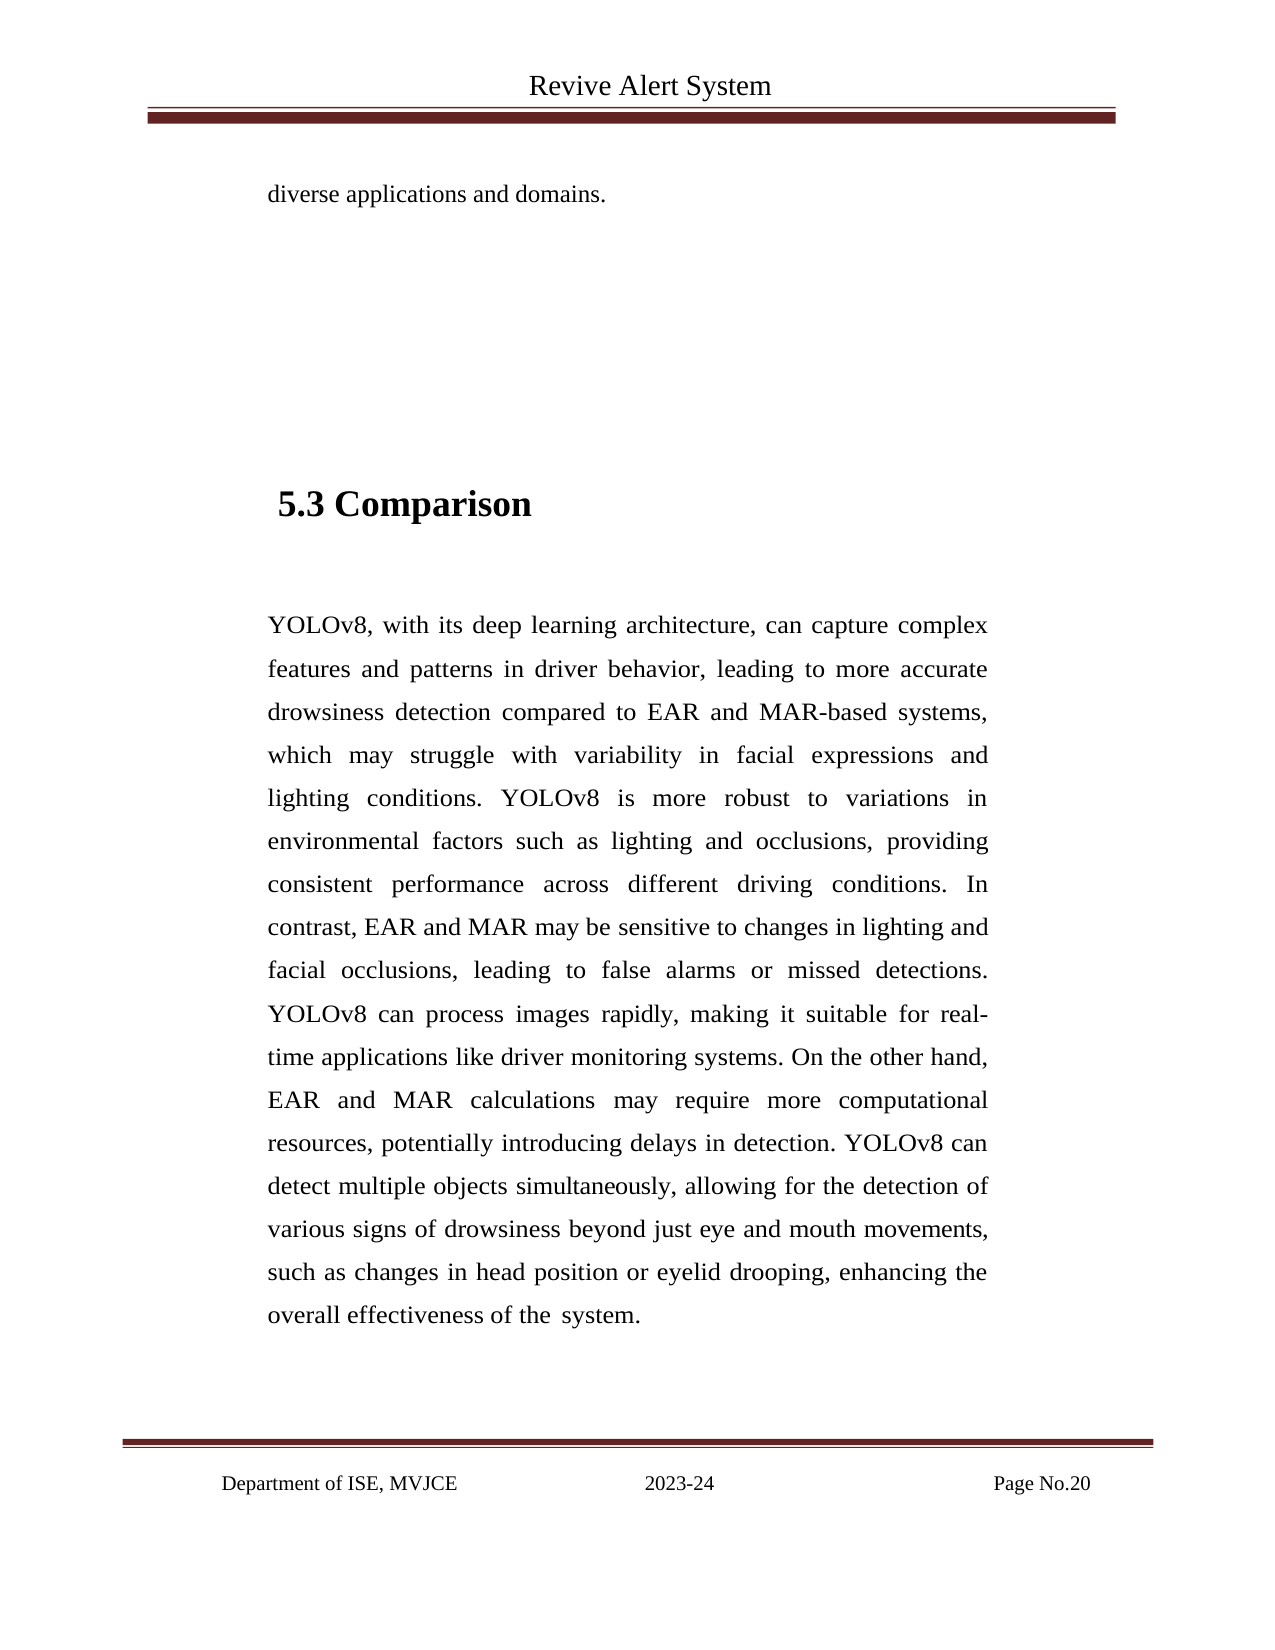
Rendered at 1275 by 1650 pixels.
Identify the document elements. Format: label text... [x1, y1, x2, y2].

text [267, 783, 989, 1416]
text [267, 179, 989, 381]
text 5.3 Comparison [221, 654, 1063, 697]
